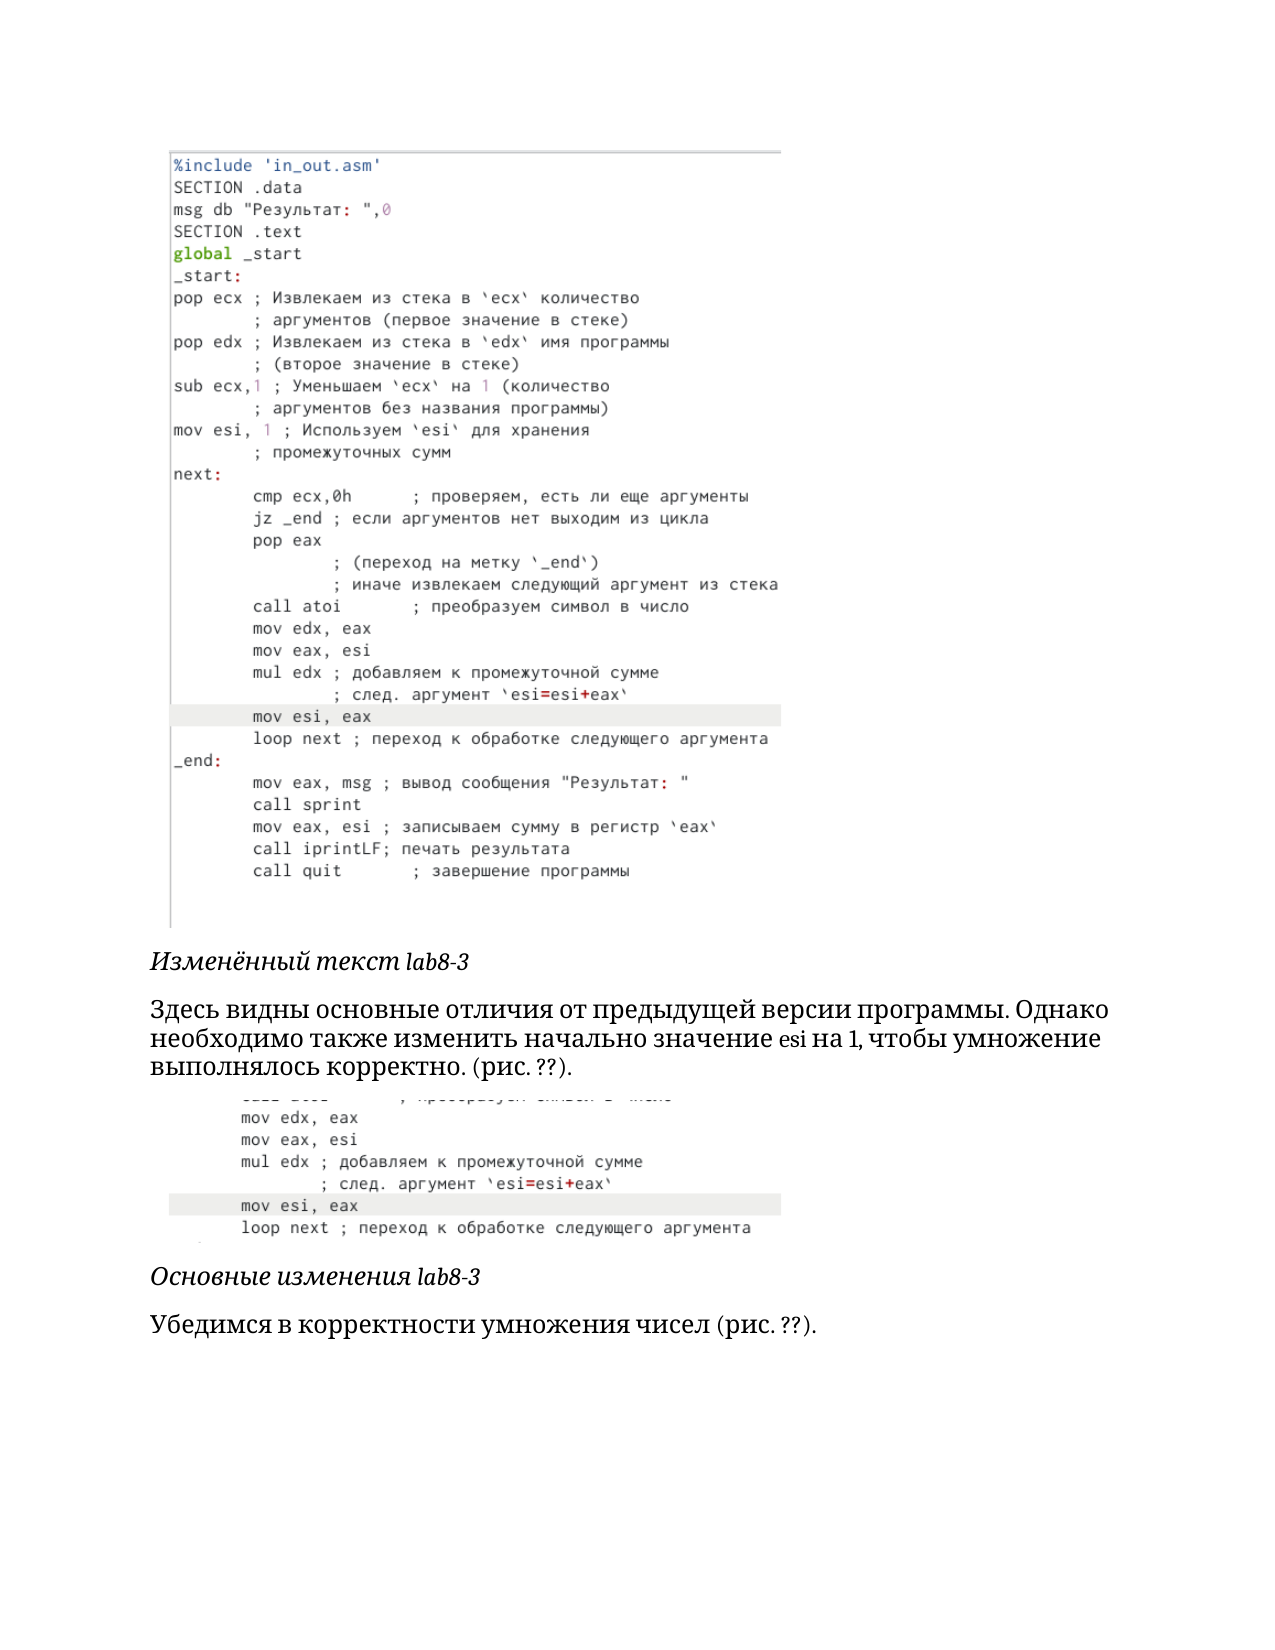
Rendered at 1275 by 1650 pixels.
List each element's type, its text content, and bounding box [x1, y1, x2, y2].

text Изменённый текст lab8-3 [150, 948, 1125, 977]
text Здесь видны основные отличия от предыдущей версии программы. Однако необходимо также изменить начально значение esi на 1, чтобы умножение выполнялось корректно. (рис. ??). [150, 996, 1125, 1082]
picture [168, 150, 782, 928]
text Убедимся в корректности умножения чисел (рис. ??). [150, 1311, 1125, 1339]
picture [168, 1100, 782, 1243]
text Основные изменения lab8-3 [150, 1263, 1125, 1292]
